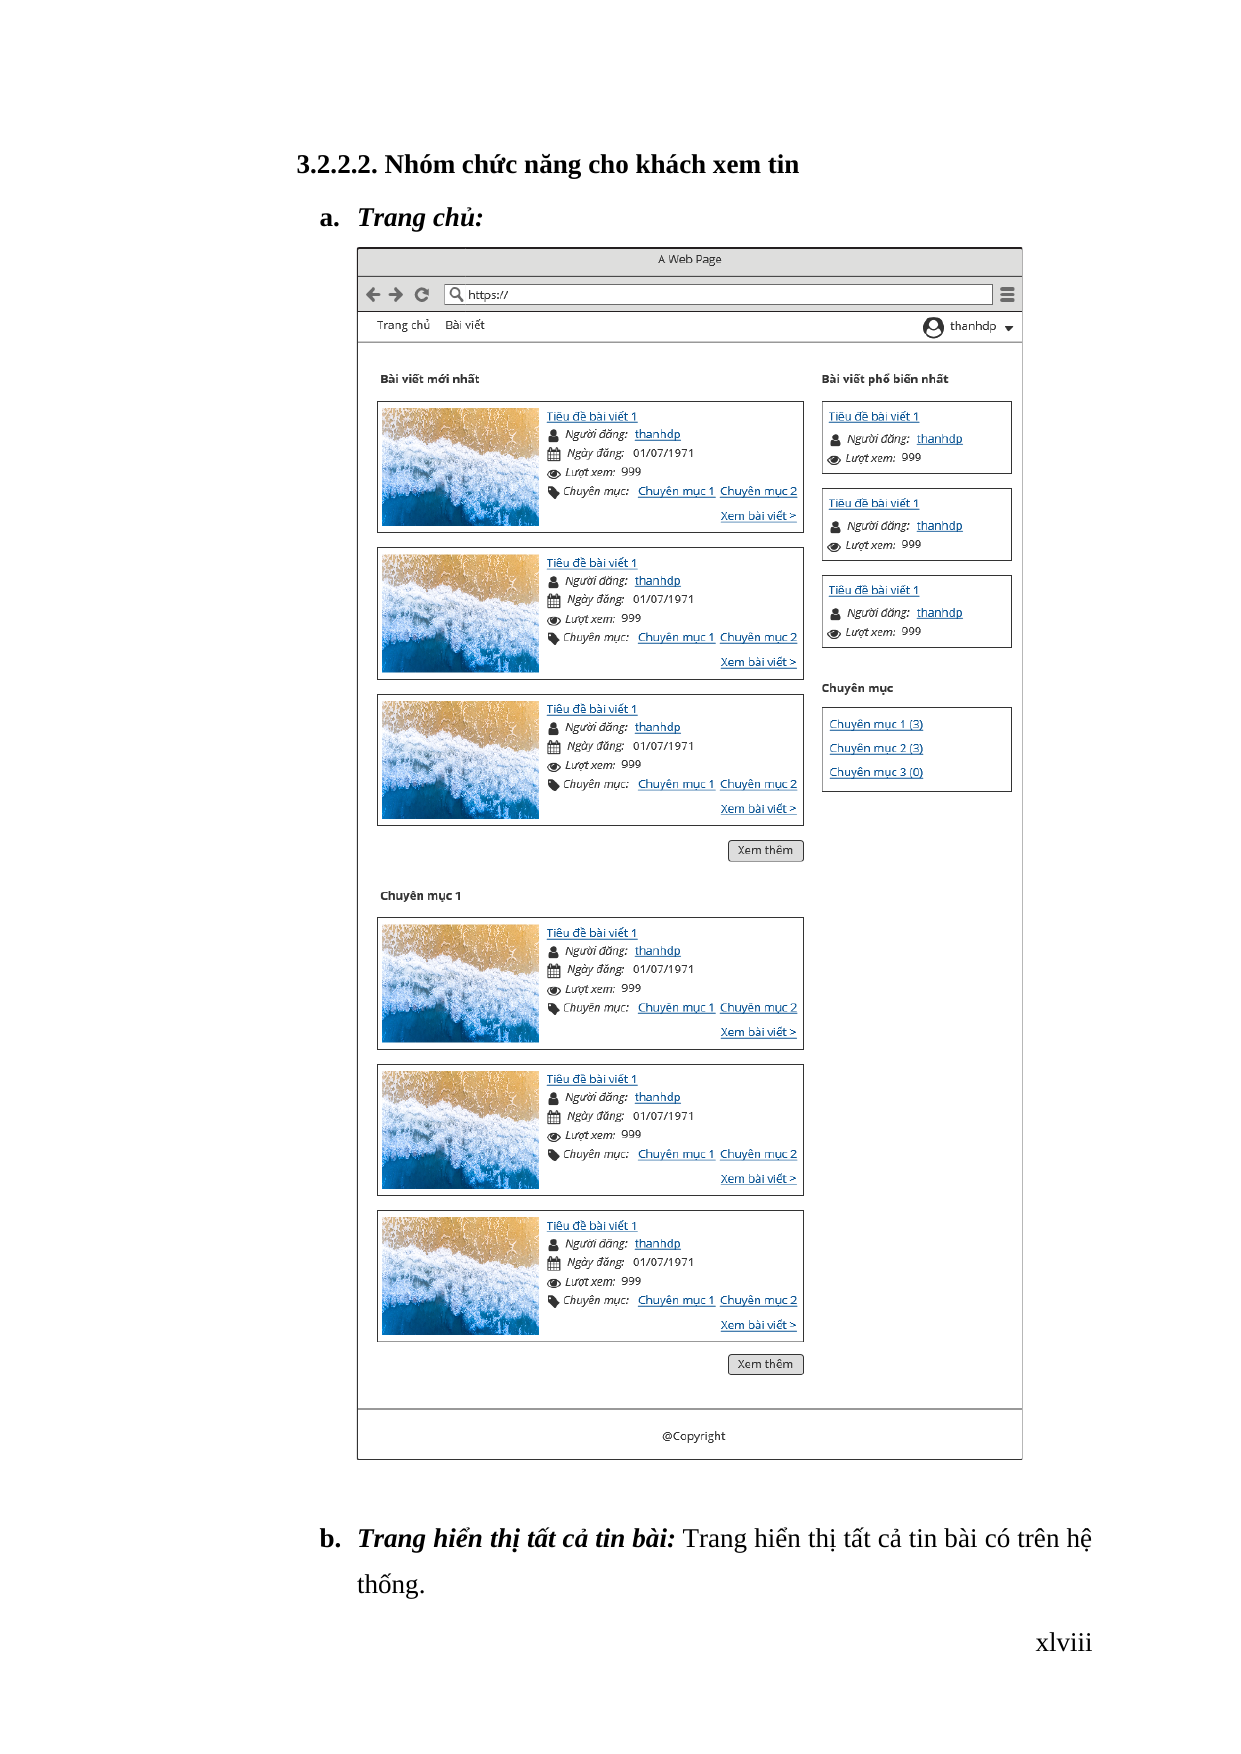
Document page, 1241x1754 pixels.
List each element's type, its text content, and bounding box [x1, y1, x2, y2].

list Trang hiển thị tất cả tin bài: Trang hiển thị tất cả tin bài có trên hệ thống. [319, 1522, 1092, 1600]
picture [356, 247, 1023, 1460]
subtitle 3.2.2.2. Nhóm chức năng cho khách xem tin [296, 148, 1092, 179]
